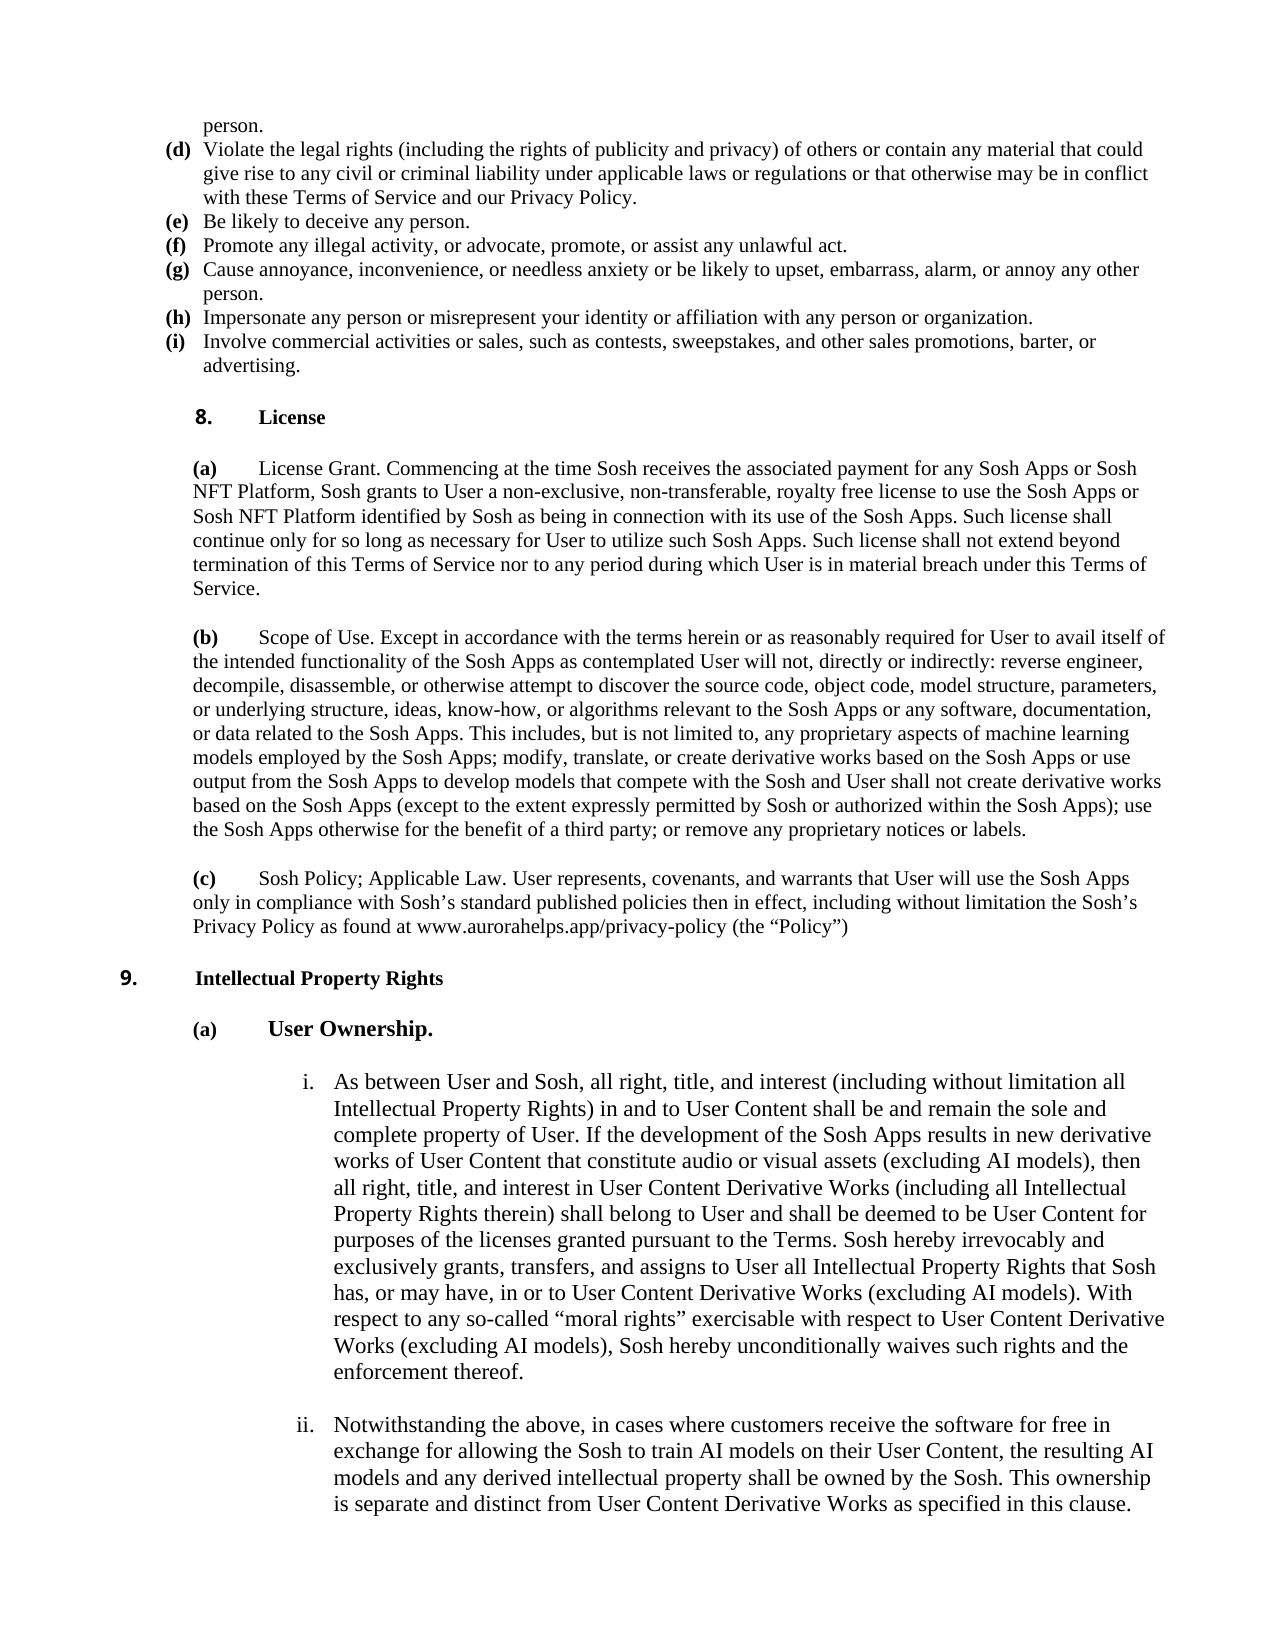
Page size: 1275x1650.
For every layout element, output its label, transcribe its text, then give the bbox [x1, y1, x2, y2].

subtitle Impersonate any person or misrepresent your identity or affiliation with any person or organization. [165, 305, 1167, 329]
subtitle Involve commercial activities or sales, such as contests, sweepstakes, and other sales promotions, barter, or advertising. [165, 329, 1167, 377]
subtitle Violate the legal rights (including the rights of publicity and privacy) of others or contain any material that could give rise to any civil or criminal liability under applicable laws or regulations or that otherwise may be in conflict with these Terms of Service and our Privacy Policy. [165, 137, 1167, 209]
subtitle Scope of Use. Except in accordance with the terms herein or as reasonably required for User to avail itself of the intended functionality of the Sosh Apps as contemplated User will not, directly or indirectly: reverse engineer, decompile, disassemble, or otherwise attempt to discover the source code, object code, model structure, parameters, or underlying structure, ideas, know-how, or algorithms relevant to the Sosh Apps or any software, documentation, or data related to the Sosh Apps. This includes, but is not limited to, any proprietary aspects of machine learning models employed by the Sosh Apps; modify, translate, or create derivative works based on the Sosh Apps or use output from the Sosh Apps to develop models that compete with the Sosh and User shall not create derivative works based on the Sosh Apps (except to the extent expressly permitted by Sosh or authorized within the Sosh Apps); use the Sosh Apps otherwise for the benefit of a third party; or remove any proprietary notices or labels. [193, 625, 1167, 841]
subtitle License Grant. Commencing at the time Sosh receives the associated payment for any Sosh Apps or Sosh NFT Platform, Sosh grants to User a non-exclusive, non-transferable, royalty free license to use the Sosh Apps or Sosh NFT Platform identified by Sosh as being in connection with its use of the Sosh Apps. Such license shall continue only for so long as necessary for User to utilize such Sosh Apps. Such license shall not extend beyond termination of this Terms of Service nor to any period during which User is in material breach under this Terms of Service. [193, 455, 1167, 600]
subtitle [165, 112, 1167, 137]
list As between User and Sosh, all right, title, and interest (including without limitation all Intellectual Property Rights) in and to User Content shall be and remain the sole and complete property of User. If the development of the Sosh Apps results in new derivative works of User Content that constitute audio or visual assets (excluding AI models), then all right, title, and interest in User Content Derivative Works (including all Intellectual Property Rights therein) shall belong to User and shall be deemed to be User Content for purposes of the licenses granted pursuant to the Terms. Sosh hereby irrevocably and exclusively grants, transfers, and assigns to User all Intellectual Property Rights that Sosh has, or may have, in or to User Content Derivative Works (excluding AI models). With respect to any so-called “moral rights” exercisable with respect to User Content Derivative Works (excluding AI models), Sosh hereby unconditionally waives such rights and the enforcement thereof. [314, 1068, 1167, 1384]
subtitle Sosh Policy; Applicable Law. User represents, covenants, and warrants that User will use the Sosh Apps only in compliance with Sosh’s standard published policies then in effect, including without limitation the Sosh’s Privacy Policy as found at www.aurorahelps.app/privacy-policy (the “Policy”) [193, 866, 1167, 938]
subtitle Cause annoyance, inconvenience, or needless anxiety or be likely to upset, embarrass, alarm, or annoy any other person. [165, 257, 1167, 305]
subtitle Be likely to deceive any person. [165, 209, 1167, 233]
list Notwithstanding the above, in cases where customers receive the software for free in exchange for allowing the Sosh to train AI models on their User Content, the resulting AI models and any derived intellectual property shall be owned by the Sosh. This ownership is separate and distinct from User Content Derivative Works as specified in this clause. [314, 1411, 1167, 1516]
list Intellectual Property Rights [120, 963, 1120, 991]
subtitle Promote any illegal activity, or advocate, promote, or assist any unlawful act. [165, 233, 1167, 257]
subtitle License [195, 402, 1167, 431]
list User Ownership. [193, 1016, 1120, 1042]
